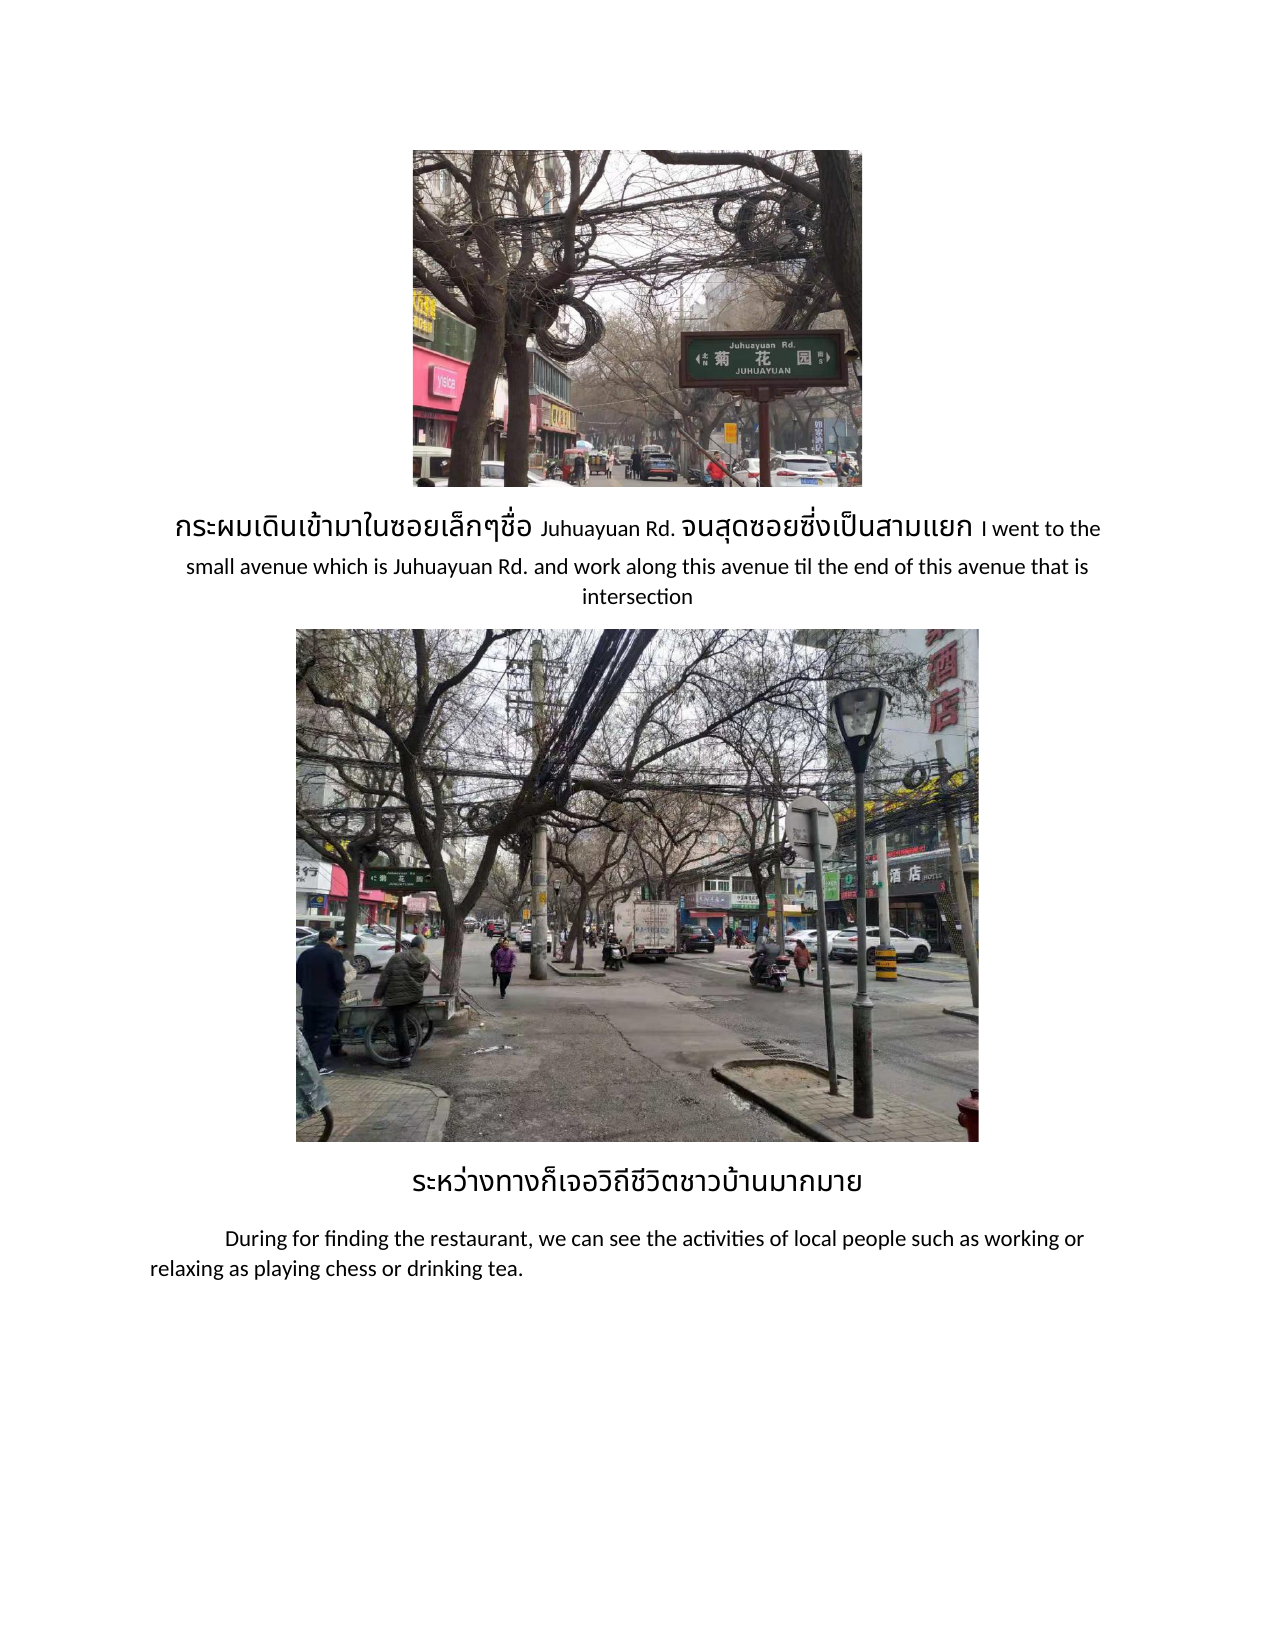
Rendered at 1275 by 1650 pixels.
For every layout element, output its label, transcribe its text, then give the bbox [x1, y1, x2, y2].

text During for finding the restaurant, we can see the activities of local people such as working or relaxing as playing chess or drinking tea. [150, 1224, 1125, 1282]
picture [412, 150, 863, 487]
text กระผมเดินเข้ามาในซอยเล็กๆชื่อ Juhuayuan Rd. จนสุดซอยซี่งเป็นสามแยก I went to the small avenue which is Juhuayuan Rd. and work along this avenue til the end of this avenue that is intersection [150, 506, 1125, 610]
picture [296, 629, 979, 1142]
text ระหว่างทางก็เจอวิถีชีวิตชาวบ้านมากมาย [150, 1160, 1125, 1204]
